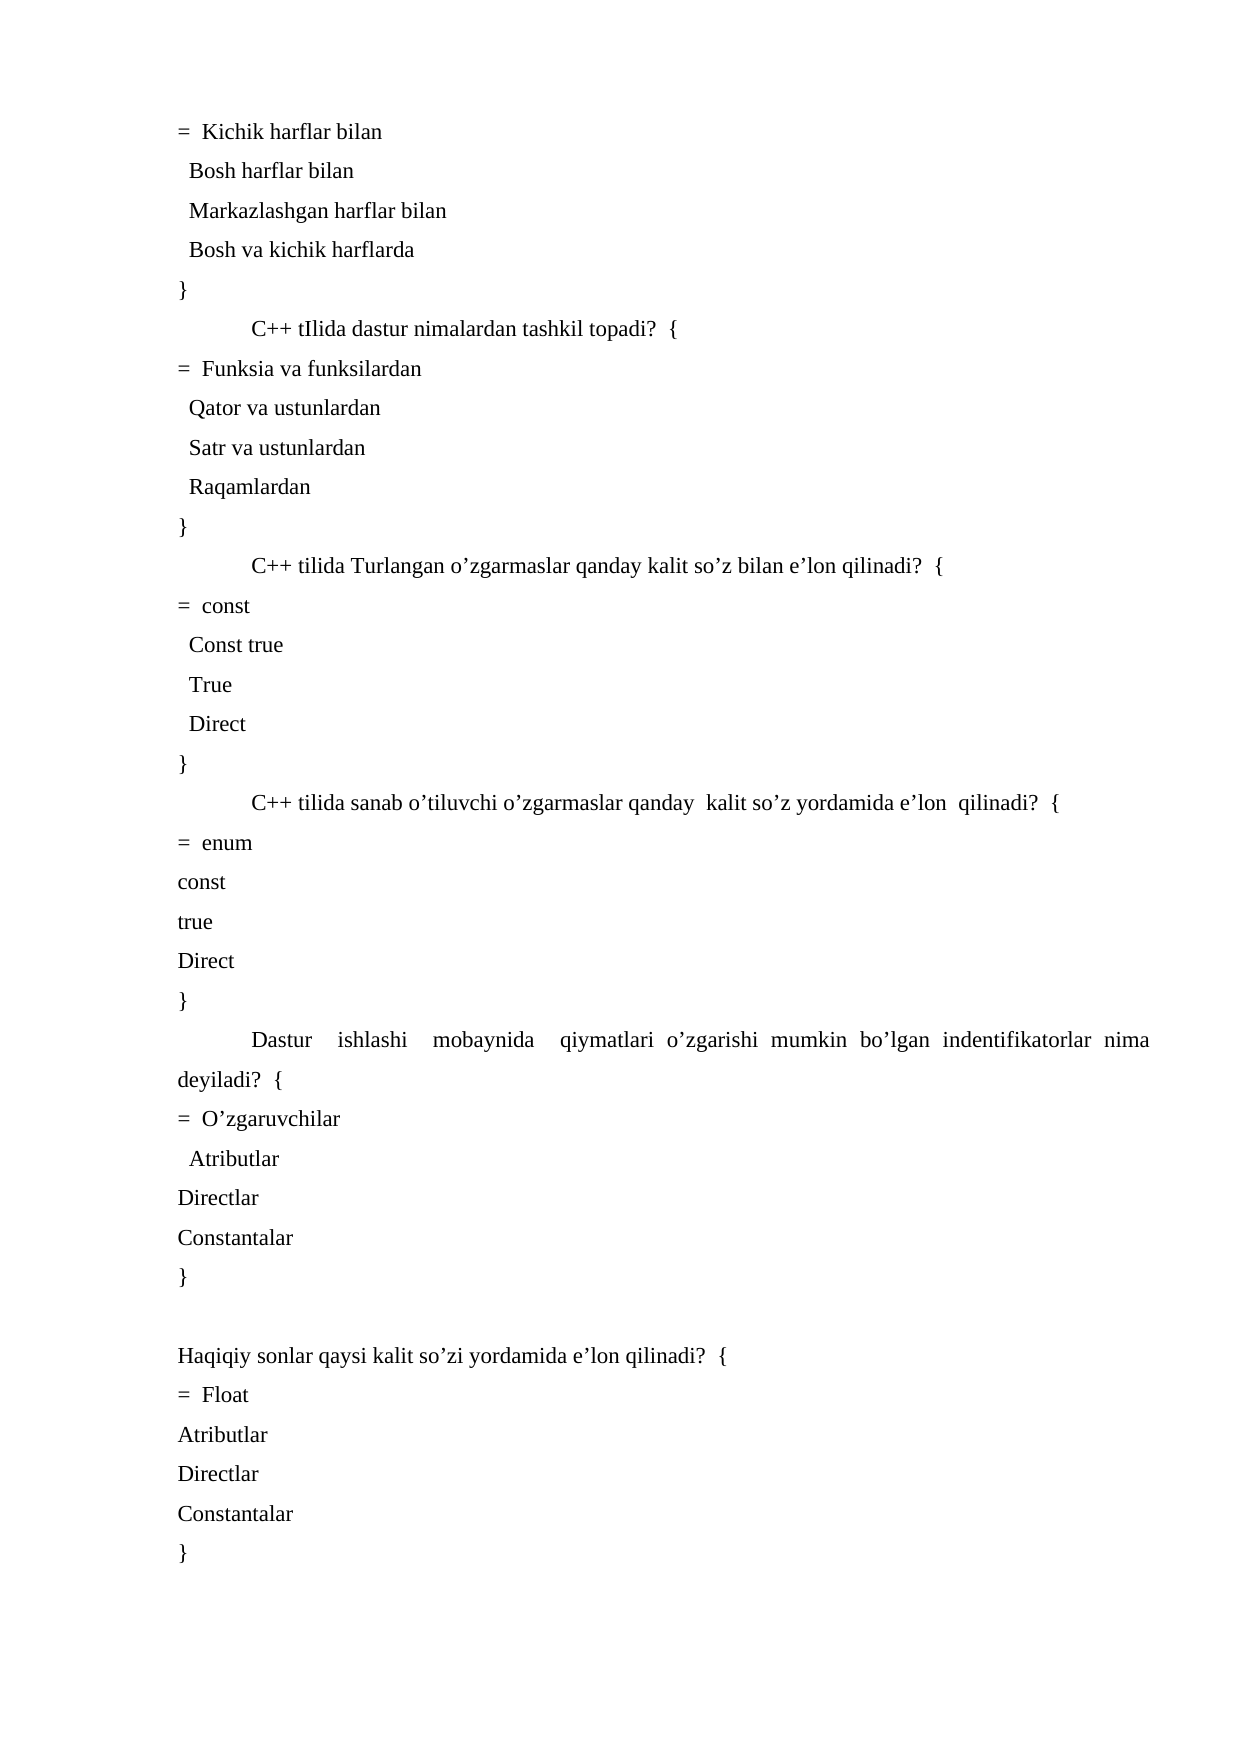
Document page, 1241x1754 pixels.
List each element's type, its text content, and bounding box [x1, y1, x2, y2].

text = O’zgaruvchilar [177, 1105, 1152, 1131]
text Raqamlardan [177, 473, 1152, 500]
text Constantalar [177, 1223, 1152, 1250]
text C++ tilida sanab o’tiluvchi o’zgarmaslar qanday kalit so’z yordamida e’lon qilinadi? { [177, 789, 1152, 816]
text Direct [177, 947, 1152, 973]
text True [177, 671, 1152, 697]
text Bosh harflar bilan [177, 158, 1152, 184]
text Qator va ustunlardan [177, 394, 1152, 421]
text Haqiqiy sonlar qaysi kalit so’zi yordamida e’lon qilinadi? { [177, 1342, 1152, 1368]
text Аtributlar [177, 1144, 1152, 1171]
text Satr va ustunlardan [177, 434, 1152, 460]
text } [177, 1263, 1152, 1289]
text } [177, 276, 1152, 302]
text Dastur ishlashi mobaynida qiymatlari o’zgarishi mumkin bo’lgan indentifikatorlar nima deyiladi? { [177, 1026, 1152, 1092]
text = enum [177, 829, 1152, 855]
text Bosh va kichik harflarda [177, 237, 1152, 263]
text = Float [177, 1381, 1152, 1408]
text Atributlar [177, 1421, 1152, 1447]
text C++ tIlida dastur nimalardan tashkil topadi? { [177, 316, 1152, 342]
text Const true [177, 631, 1152, 658]
text Direct [177, 710, 1152, 737]
text = Funksia va funksilardan [177, 355, 1152, 381]
text Markazlashgan harflar bilan [177, 197, 1152, 223]
text C++ tilida Turlangan o’zgarmaslar qanday kalit so’z bilan e’lon qilinadi? { [177, 552, 1152, 579]
text Constantalar [177, 1500, 1152, 1526]
text } [177, 513, 1152, 539]
text } [177, 1539, 1152, 1566]
text true [177, 908, 1152, 934]
text const [177, 868, 1152, 894]
text = Kichik harflar bilan [177, 118, 1152, 144]
text = const [177, 592, 1152, 618]
text } [177, 750, 1152, 776]
text Directlar [177, 1460, 1152, 1487]
text Directlar [177, 1184, 1152, 1210]
text } [177, 987, 1152, 1013]
